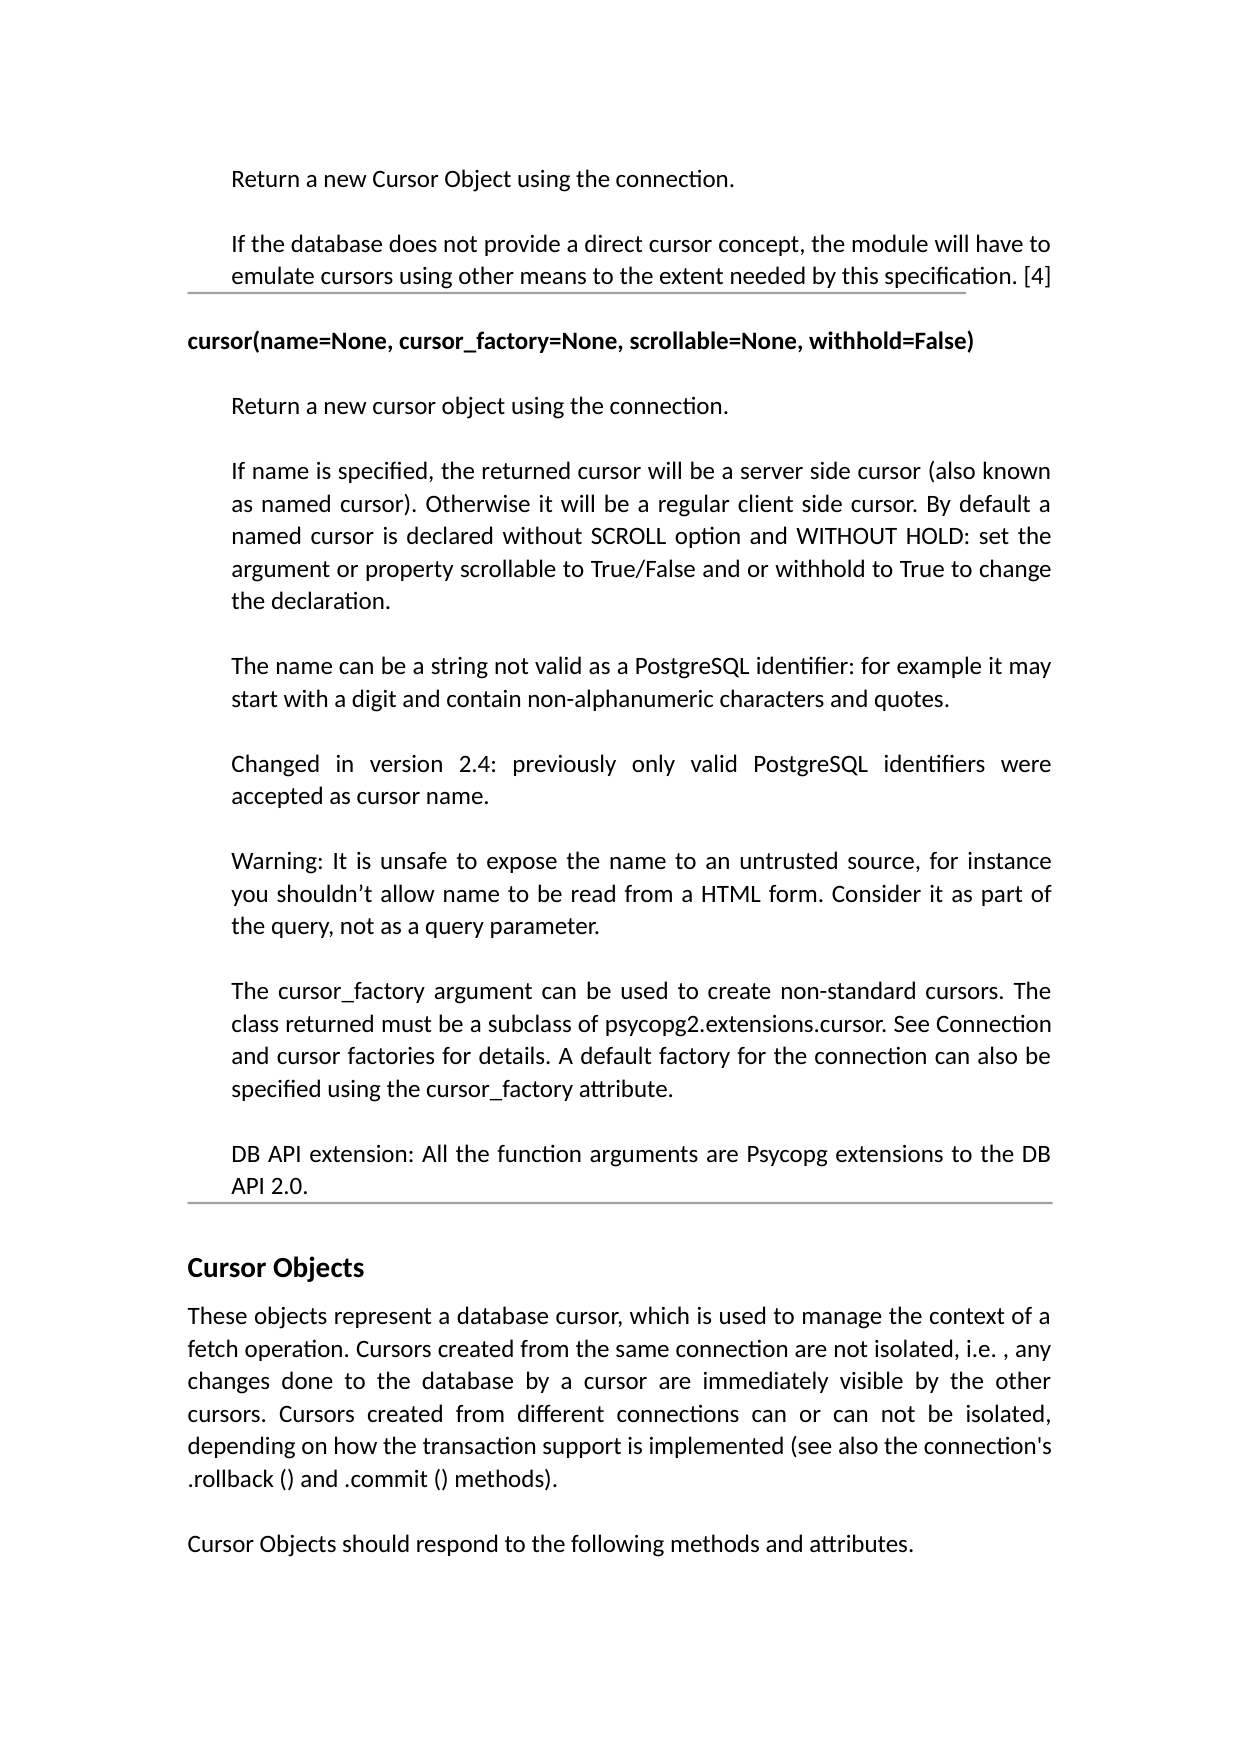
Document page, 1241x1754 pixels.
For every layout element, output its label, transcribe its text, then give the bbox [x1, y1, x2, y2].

text These objects represent a database cursor, which is used to manage the context of a fetch operation. Cursors created from the same connection are not isolated, i.e. , any changes done to the database by a cursor are immediately visible by the other cursors. Cursors created from different connections can or can not be isolated, depending on how the transaction support is implemented (see also the connection's .rollback () and .commit () methods). [187, 1299, 1053, 1494]
text The name can be a string not valid as a PostgreSQL identifier: for example it may start with a digit and contain non-alphanumeric characters and quotes. [231, 649, 1053, 714]
text Cursor Objects [187, 1234, 1053, 1299]
text Warning: It is unsafe to expose the name to an untrusted source, for instance you shouldn’t allow name to be read from a HTML form. Consider it as part of the query, not as a query parameter. [231, 844, 1053, 942]
text cursor(name=None, cursor_factory=None, scrollable=None, withhold=False) [187, 324, 1053, 357]
text If name is specified, the returned cursor will be a server side cursor (also known as named cursor). Otherwise it will be a regular client side cursor. By default a named cursor is declared without SCROLL option and WITHOUT HOLD: set the argument or property scrollable to True/False and or withhold to True to change the declaration. [231, 454, 1053, 617]
text Return a new Cursor Object using the connection. [231, 162, 1053, 194]
text Changed in version 2.4: previously only valid PostgreSQL identifiers were accepted as cursor name. [231, 747, 1053, 812]
text DB API extension: All the function arguments are Psycopg extensions to the DB API 2.0. [231, 1137, 1053, 1201]
text Cursor Objects should respond to the following methods and attributes. [187, 1527, 1053, 1559]
text If the database does not provide a direct cursor concept, the module will have to emulate cursors using other means to the extent needed by this specification. [4] [231, 227, 1053, 292]
text Return a new cursor object using the connection. [231, 389, 1053, 422]
text The cursor_factory argument can be used to create non-standard cursors. The class returned must be a subclass of psycopg2.extensions.cursor. See Connection and cursor factories for details. A default factory for the connection can also be specified using the cursor_factory attribute. [231, 974, 1053, 1104]
